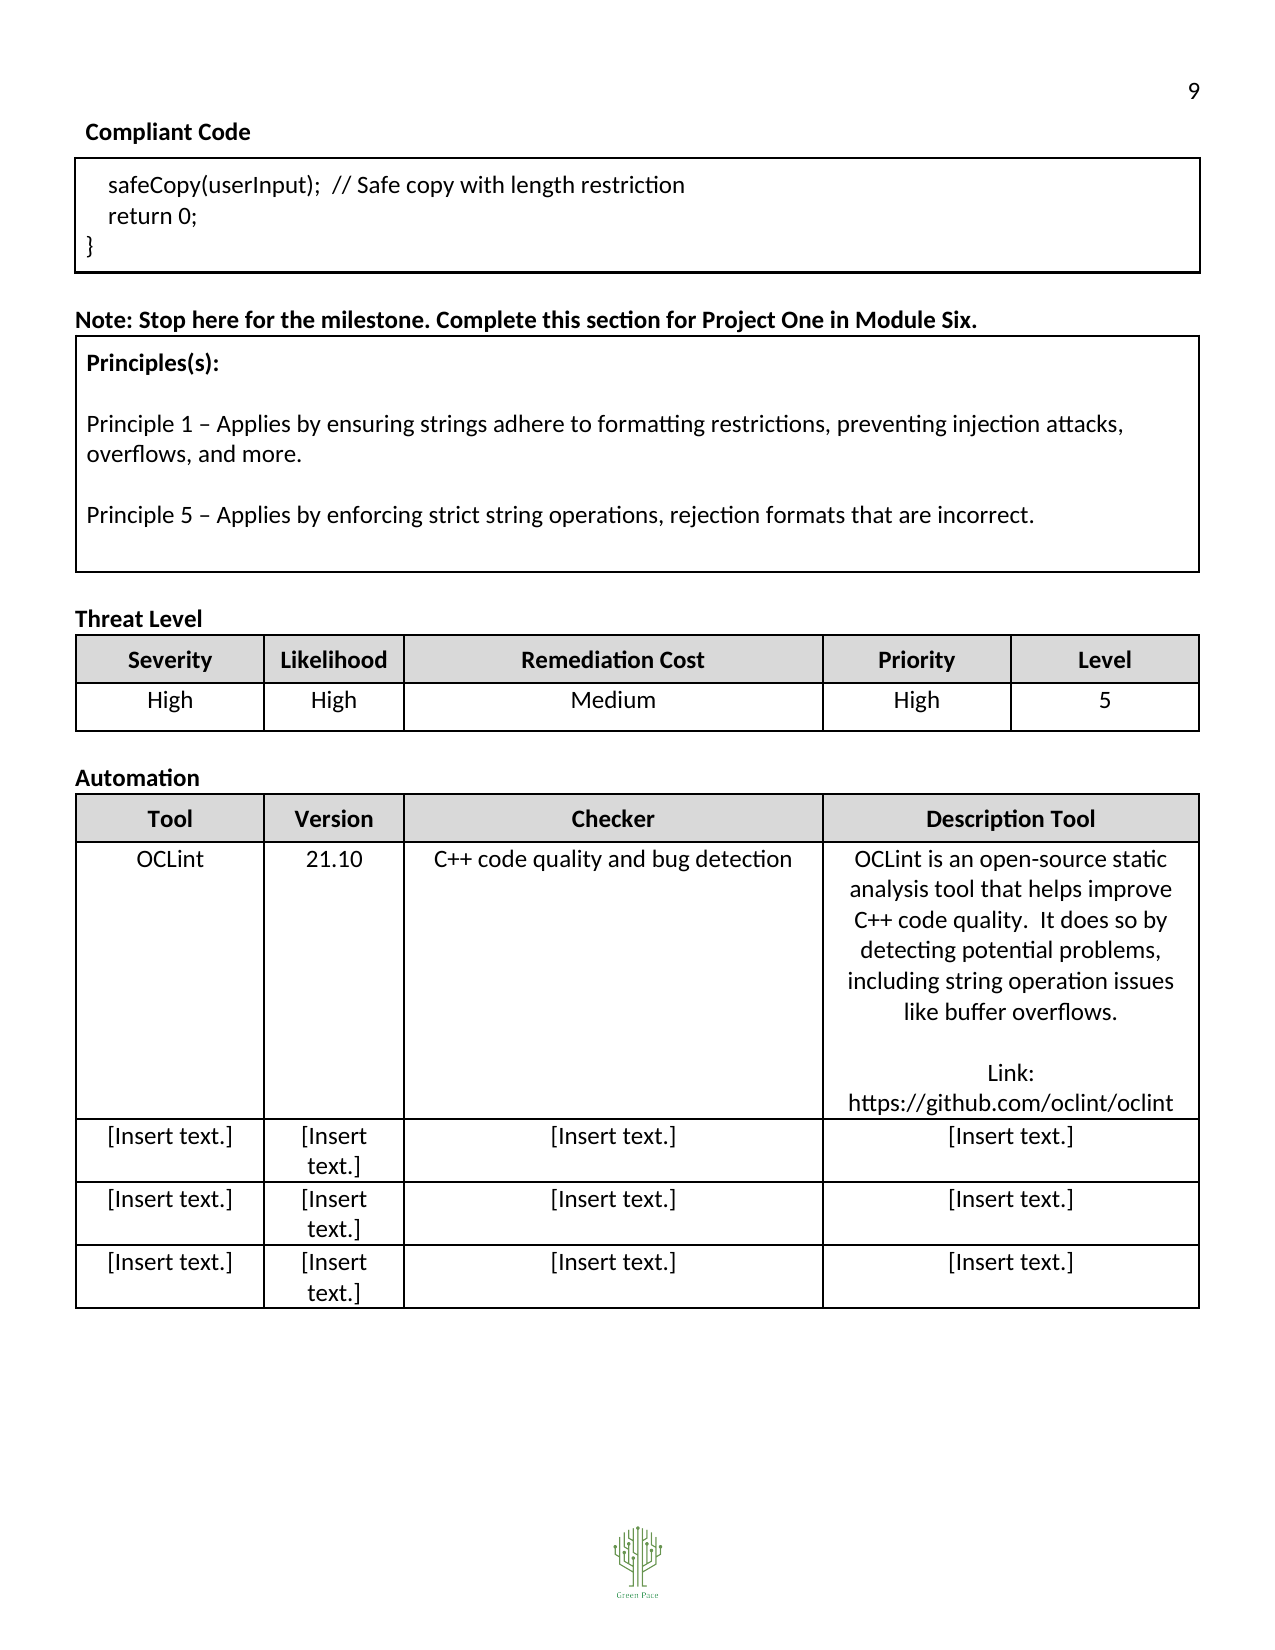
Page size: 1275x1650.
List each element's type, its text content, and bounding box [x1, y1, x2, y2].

table_header Checker [405, 795, 822, 841]
text Automation [75, 763, 1200, 793]
table_header Level [1012, 636, 1198, 682]
table_header Principles(s): Principle 1 – Applies by ensuring strings adhere to formatting restrictions, preventing injection attacks, overflows, and more. Principle 5 – Applies by enforcing strict string operations, rejection formats that are incorrect. [77, 337, 1198, 571]
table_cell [76, 159, 1199, 271]
table_cell [Insert text.] [77, 1246, 263, 1307]
text Note: Stop here for the milestone. Complete this section for Project One in Module Six. [75, 304, 1200, 334]
table_header Version [265, 795, 403, 841]
table_header Remediation Cost [405, 636, 822, 682]
table_cell [Insert text.] [824, 1183, 1198, 1244]
table_cell [Insert text.] [265, 1246, 403, 1307]
table_cell Medium [405, 684, 822, 730]
table_header Tool [77, 795, 263, 841]
table_header Description Tool [824, 795, 1198, 841]
text Threat Level [75, 604, 1200, 634]
table_cell [Insert text.] [824, 1246, 1198, 1307]
table_header Severity [77, 636, 263, 682]
table_cell High [824, 684, 1010, 730]
table_header Compliant Code [75, 106, 1200, 157]
picture [605, 1521, 670, 1606]
table_cell [Insert text.] [77, 1120, 263, 1181]
table_cell OCLint [77, 843, 263, 1118]
table_cell High [265, 684, 403, 730]
table_cell [Insert text.] [405, 1246, 822, 1307]
table_cell [Insert text.] [824, 1120, 1198, 1181]
table_header Priority [824, 636, 1010, 682]
table_cell [Insert text.] [265, 1183, 403, 1244]
table_cell 21.10 [265, 843, 403, 1118]
table_cell [Insert text.] [77, 1183, 263, 1244]
table_cell C++ code quality and bug detection [405, 843, 822, 1118]
table_cell [Insert text.] [405, 1120, 822, 1181]
table_cell [Insert text.] [265, 1120, 403, 1181]
table_cell High [77, 684, 263, 730]
table_cell OCLint is an open-source static analysis tool that helps improve C++ code quality. It does so by detecting potential problems, including string operation issues like buffer overflows. Link: https://github.com/oclint/oclint [824, 843, 1198, 1118]
table_cell 5 [1012, 684, 1198, 730]
table_header Likelihood [265, 636, 403, 682]
table_cell [Insert text.] [405, 1183, 822, 1244]
